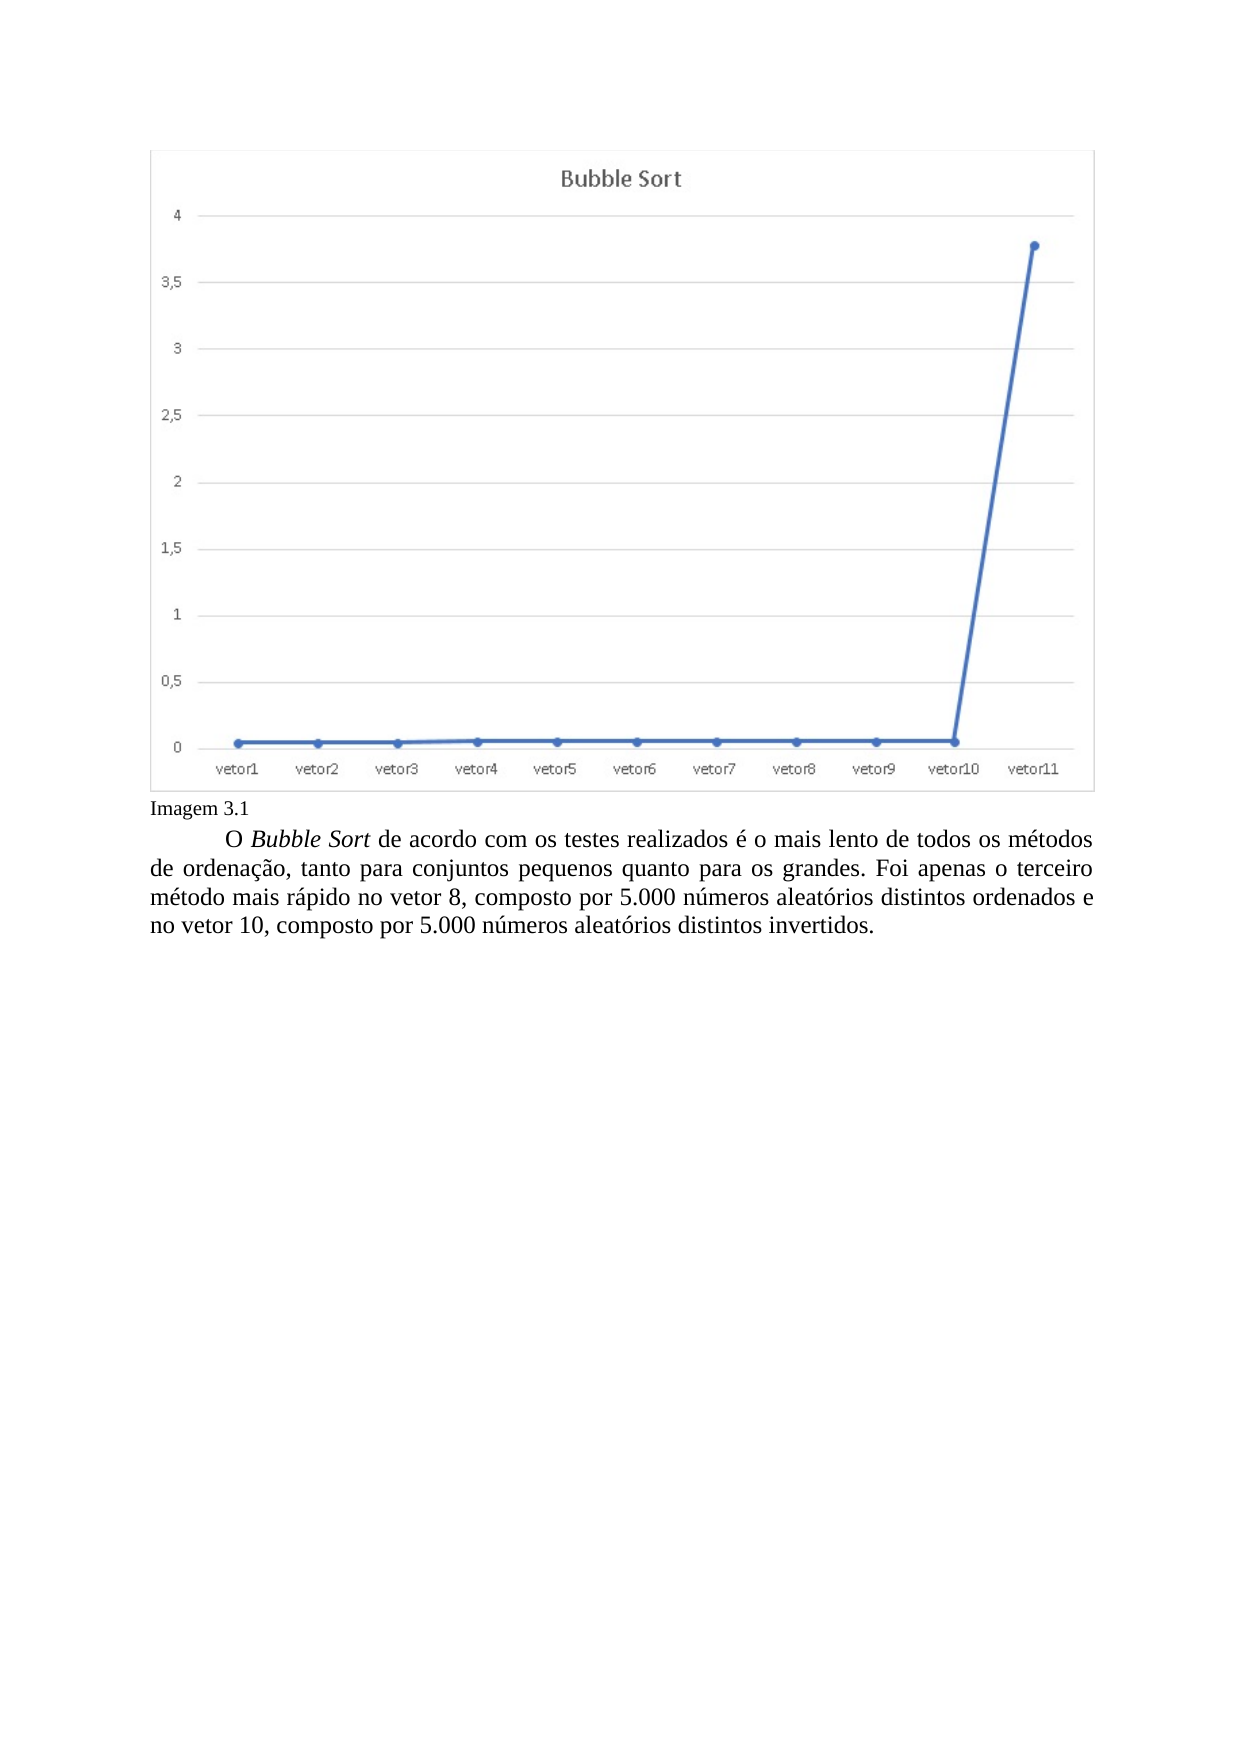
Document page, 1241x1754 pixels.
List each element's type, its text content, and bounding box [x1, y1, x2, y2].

text O Bubble Sort de acordo com os testes realizados é o mais lento de todos os métodos de ordenação, tanto para conjuntos pequenos quanto para os grandes. Foi apenas o terceiro método mais rápido no vetor 8, composto por 5.000 números aleatórios distintos ordenados e no vetor 10, composto por 5.000 números aleatórios distintos invertidos. [150, 824, 1094, 939]
text Imagem 3.1 [150, 796, 1094, 820]
picture [150, 150, 1095, 792]
